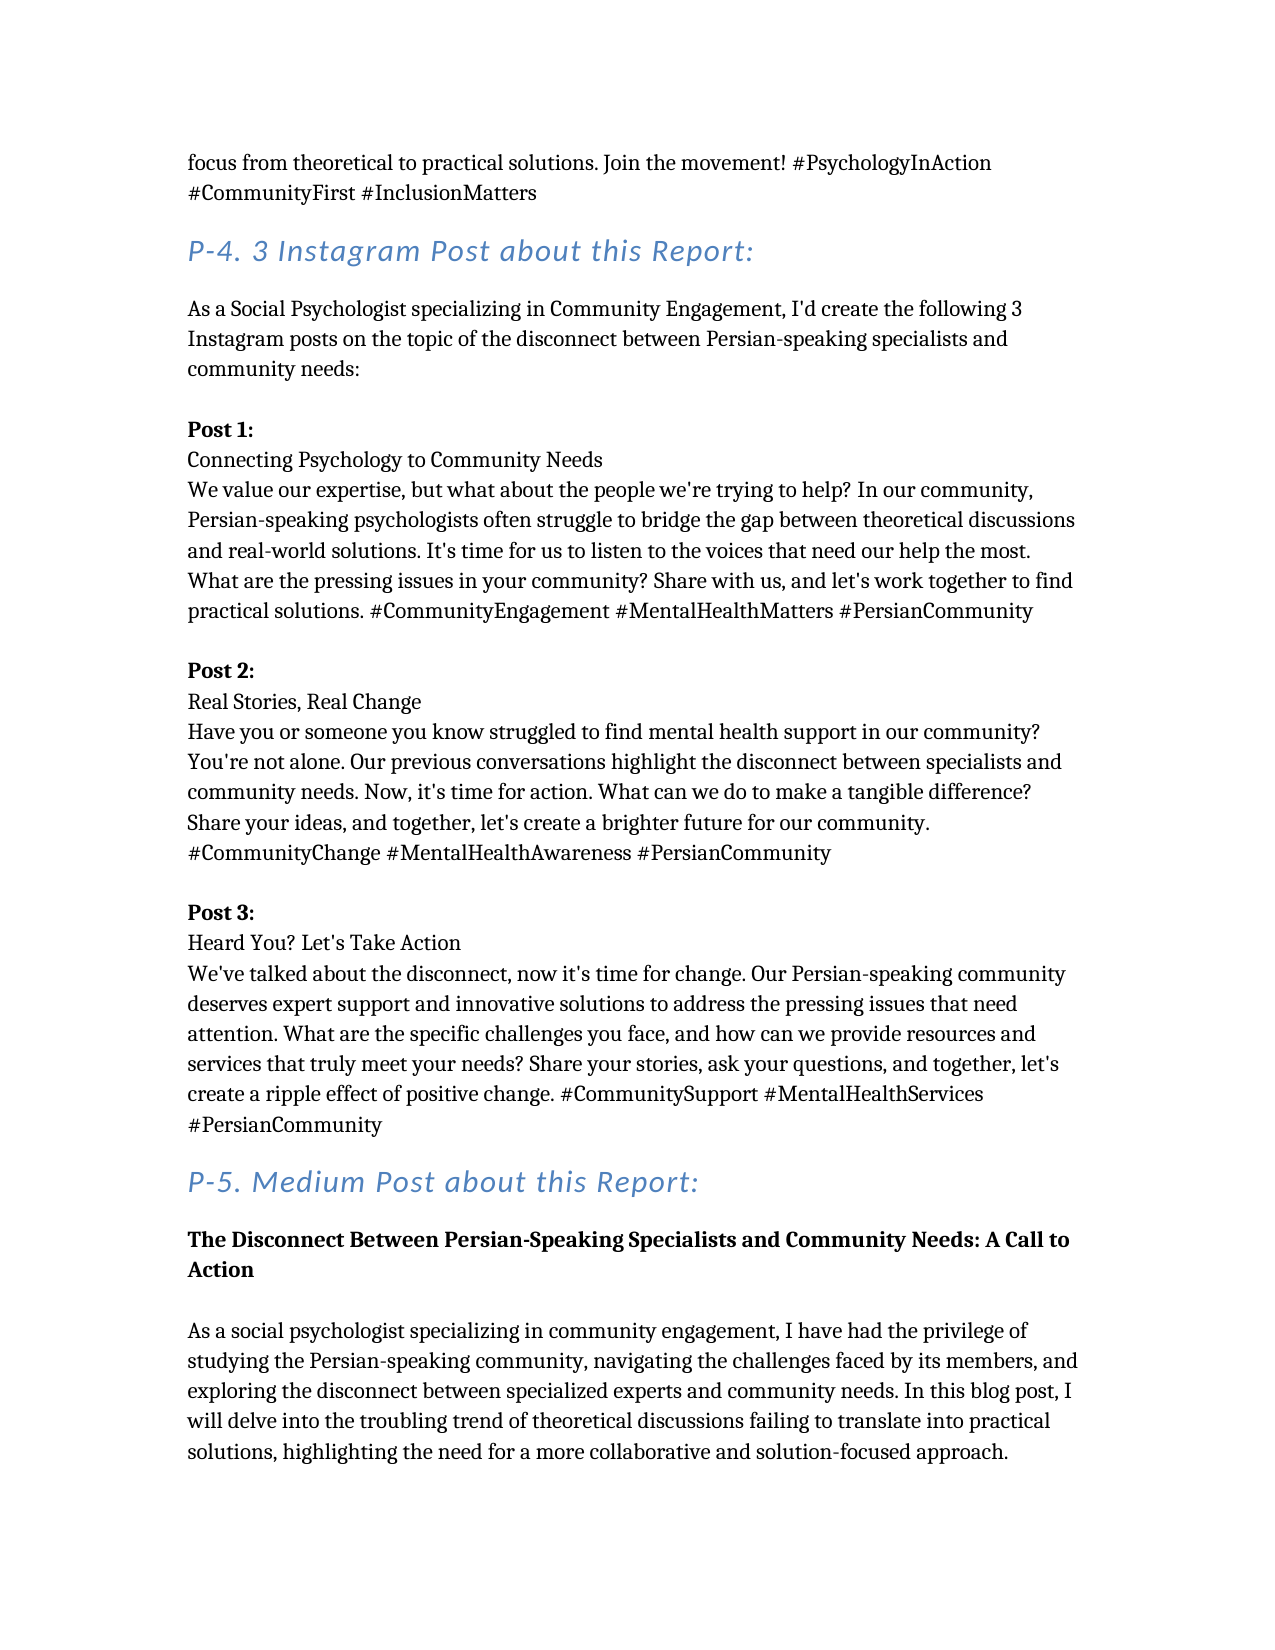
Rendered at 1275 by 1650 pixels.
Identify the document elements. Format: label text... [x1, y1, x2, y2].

text As a Social Psychologist specializing in Community Engagement, I'd create the following 3 Instagram posts on the topic of the disconnect between Persian-speaking specialists and community needs: Post 1: Connecting Psychology to Community Needs We value our expertise, but what about the people we're trying to help? In our community, Persian-speaking psychologists often struggle to bridge the gap between theoretical discussions and real-world solutions. It's time for us to listen to the voices that need our help the most. What are the pressing issues in your community? Share with us, and let's work together to find practical solutions. #CommunityEngagement #MentalHealthMatters #PersianCommunity Post 2: Real Stories, Real Change Have you or someone you know struggled to find mental health support in our community? You're not alone. Our previous conversations highlight the disconnect between specialists and community needs. Now, it's time for action. What can we do to make a tangible difference? Share your ideas, and together, let's create a brighter future for our community. #CommunityChange #MentalHealthAwareness #PersianCommunity Post 3: Heard You? Let's Take Action We've talked about the disconnect, now it's time for change. Our Persian-speaking community deserves expert support and innovative solutions to address the pressing issues that need attention. What are the specific challenges you face, and how can we provide resources and services that truly meet your needs? Share your stories, ask your questions, and together, let's create a ripple effect of positive change. #CommunitySupport #MentalHealthServices #PersianCommunity [187, 296, 1087, 1138]
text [187, 1227, 1087, 1495]
subtitle P-5. Medium Post about this Report: [187, 1162, 1087, 1201]
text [187, 150, 1087, 207]
subtitle P-4. 3 Instagram Post about this Report: [187, 231, 1087, 269]
